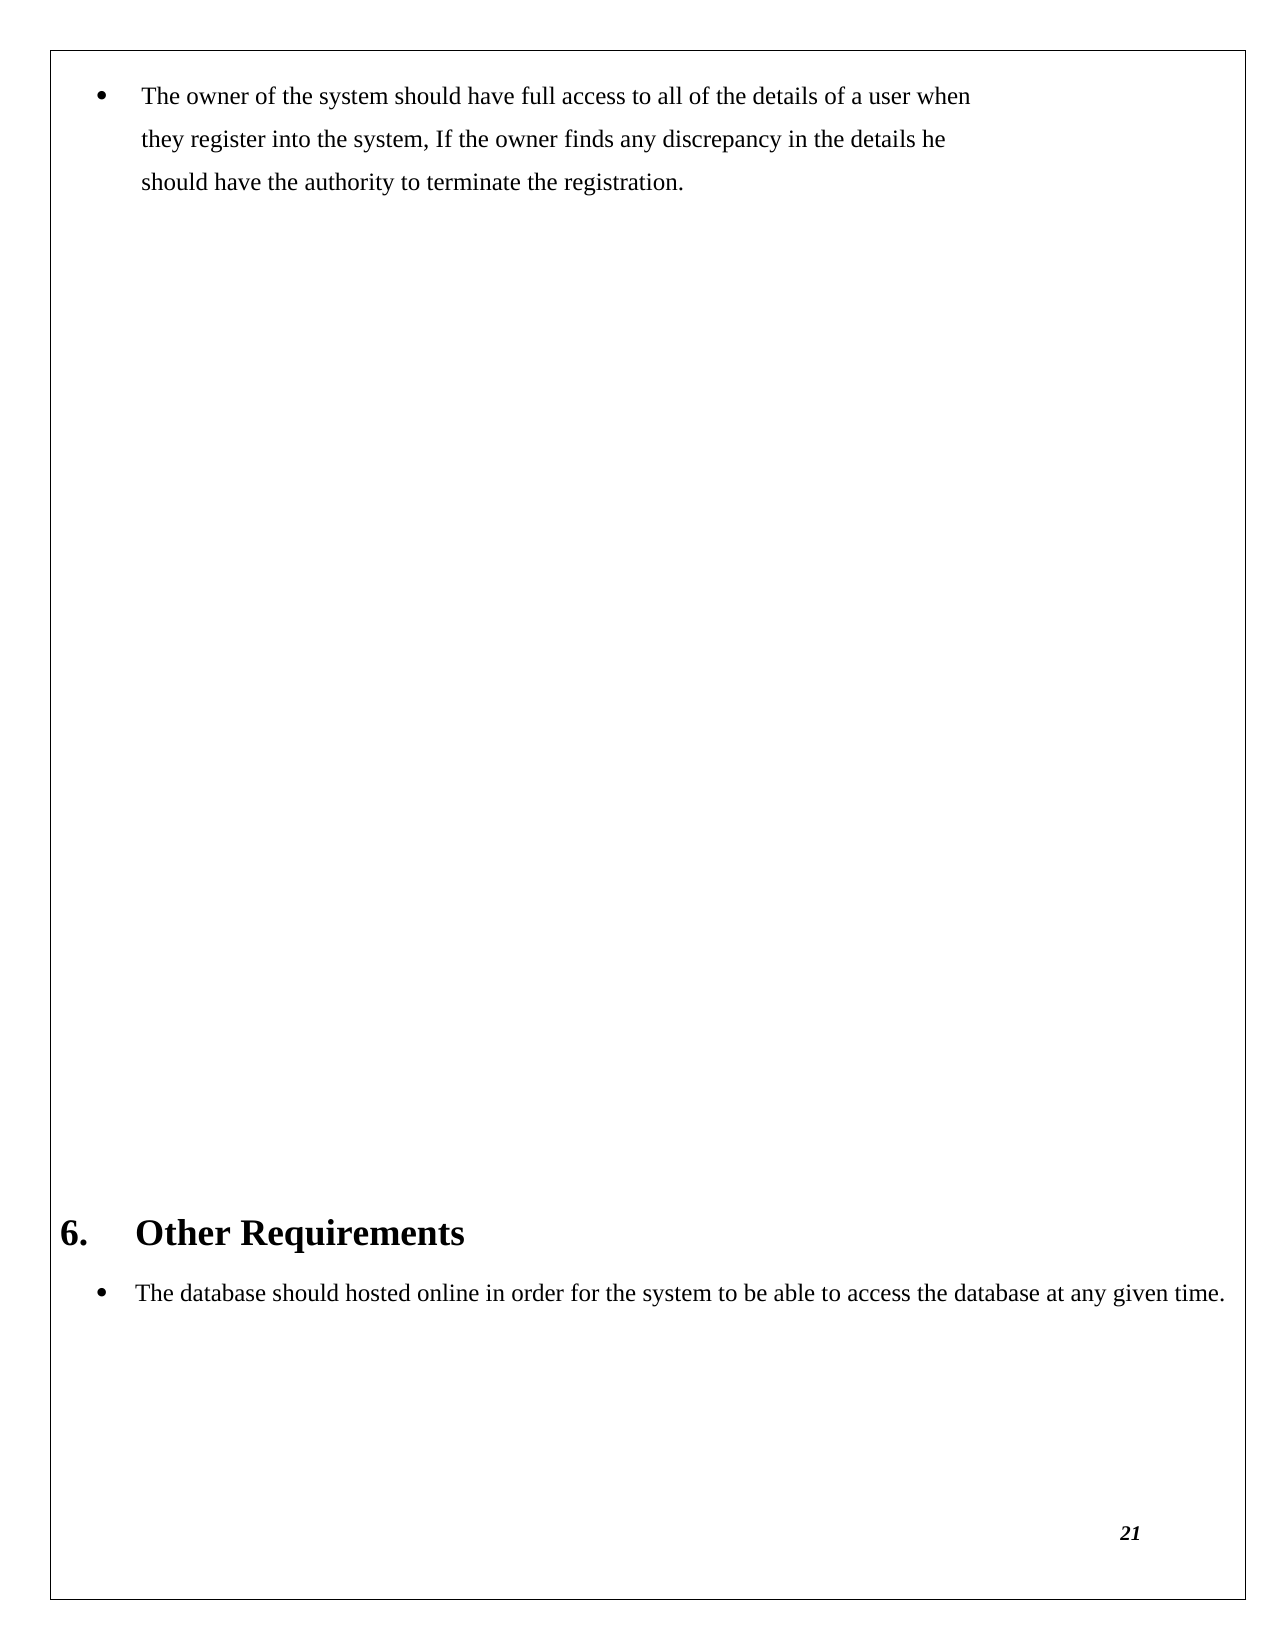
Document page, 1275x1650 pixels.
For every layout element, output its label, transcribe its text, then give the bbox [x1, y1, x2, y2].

list The database should hosted online in order for the system to be able to access the database at any given time. [97, 1278, 1245, 1307]
list The owner of the system should have full access to all of the details of a user when [97, 81, 1245, 110]
text should have the authority to terminate the registration. [135, 167, 1245, 196]
subtitle Other Requirements [60, 1210, 1245, 1253]
text they register into the system, If the owner finds any discrepancy in the details he [135, 124, 1245, 153]
